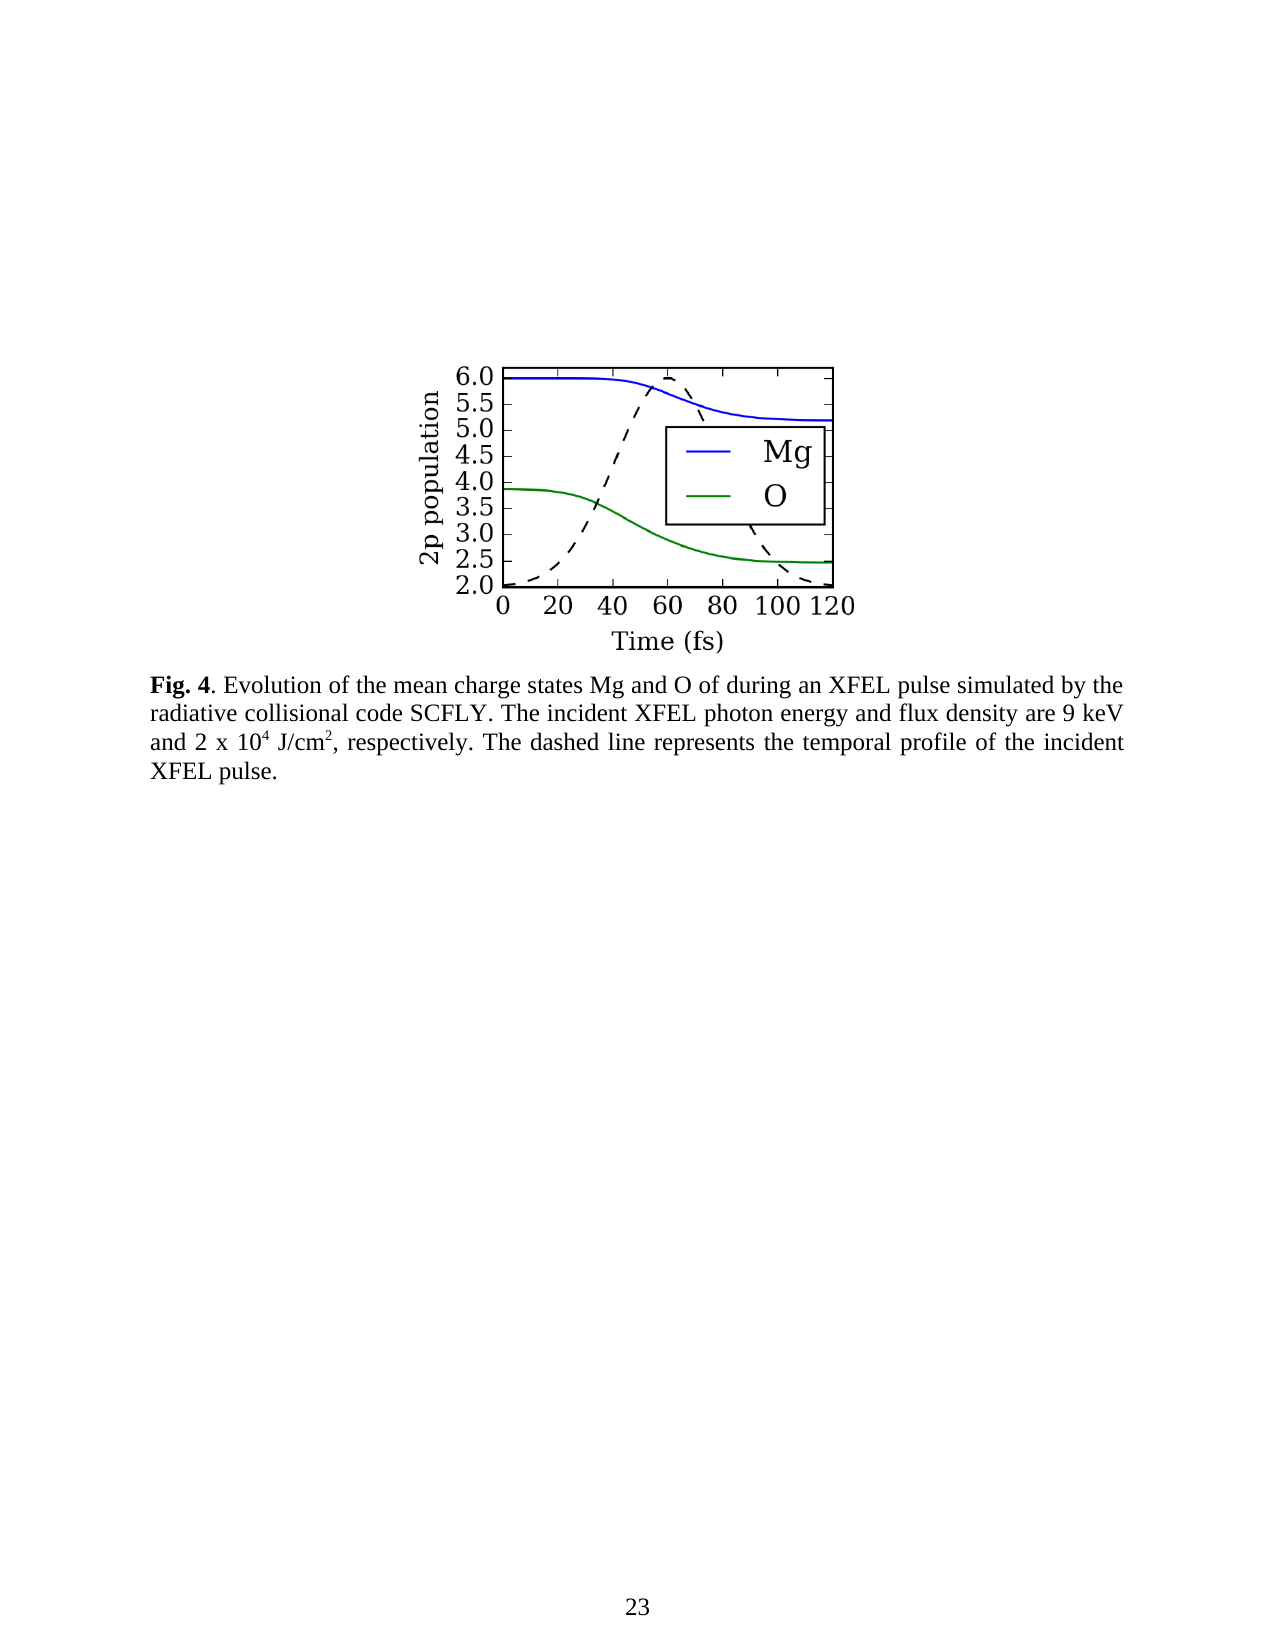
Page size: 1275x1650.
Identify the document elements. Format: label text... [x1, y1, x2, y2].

picture [404, 351, 871, 670]
text Fig. 4. Evolution of the mean charge states Mg and O of during an XFEL pulse simulated by the radiative collisional code SCFLY. The incident XFEL photon energy and flux density are 9 keV and 2 x 104 J/cm2, respectively. The dashed line represents the temporal profile of the incident XFEL pulse. [150, 670, 1125, 785]
